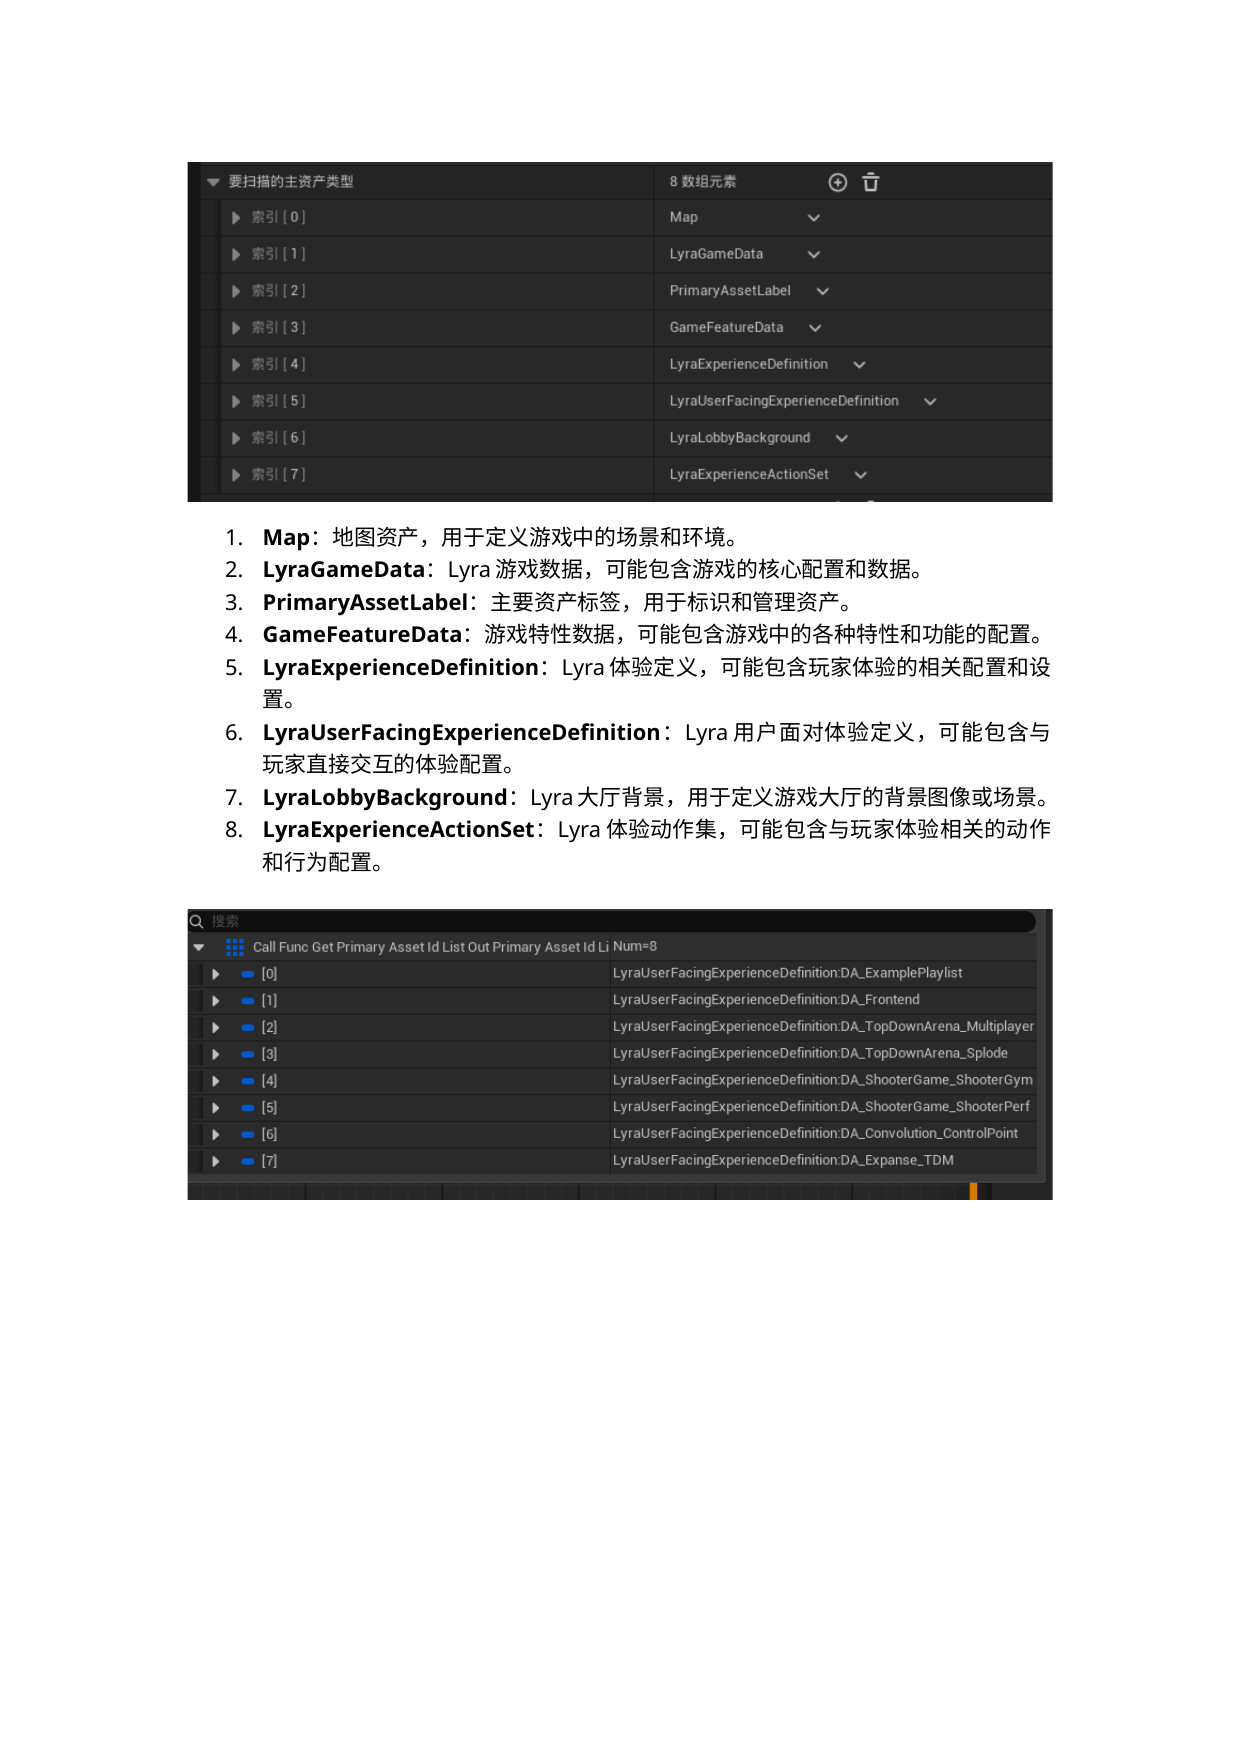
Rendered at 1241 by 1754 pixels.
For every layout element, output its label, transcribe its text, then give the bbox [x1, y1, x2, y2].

list ​PrimaryAssetLabel：主要资产标签，用于标识和管理资产。 [225, 584, 1053, 617]
list ​LyraUserFacingExperienceDefinition：Lyra用户面对体验定义，可能包含与玩家直接交互的体验配置。 [225, 714, 1053, 779]
picture [187, 909, 1053, 1200]
list ​Map：地图资产，用于定义游戏中的场景和环境。 [225, 519, 1053, 552]
picture [187, 162, 1053, 502]
list ​GameFeatureData：游戏特性数据，可能包含游戏中的各种特性和功能的配置。 [225, 617, 1053, 649]
list ​LyraGameData：Lyra游戏数据，可能包含游戏的核心配置和数据。 [225, 552, 1053, 584]
list ​LyraExperienceDefinition：Lyra体验定义，可能包含玩家体验的相关配置和设置。 [225, 649, 1053, 714]
list ​LyraExperienceActionSet：Lyra体验动作集，可能包含与玩家体验相关的动作和行为配置。 [225, 812, 1053, 877]
list ​LyraLobbyBackground：Lyra大厅背景，用于定义游戏大厅的背景图像或场景。 [225, 779, 1053, 812]
